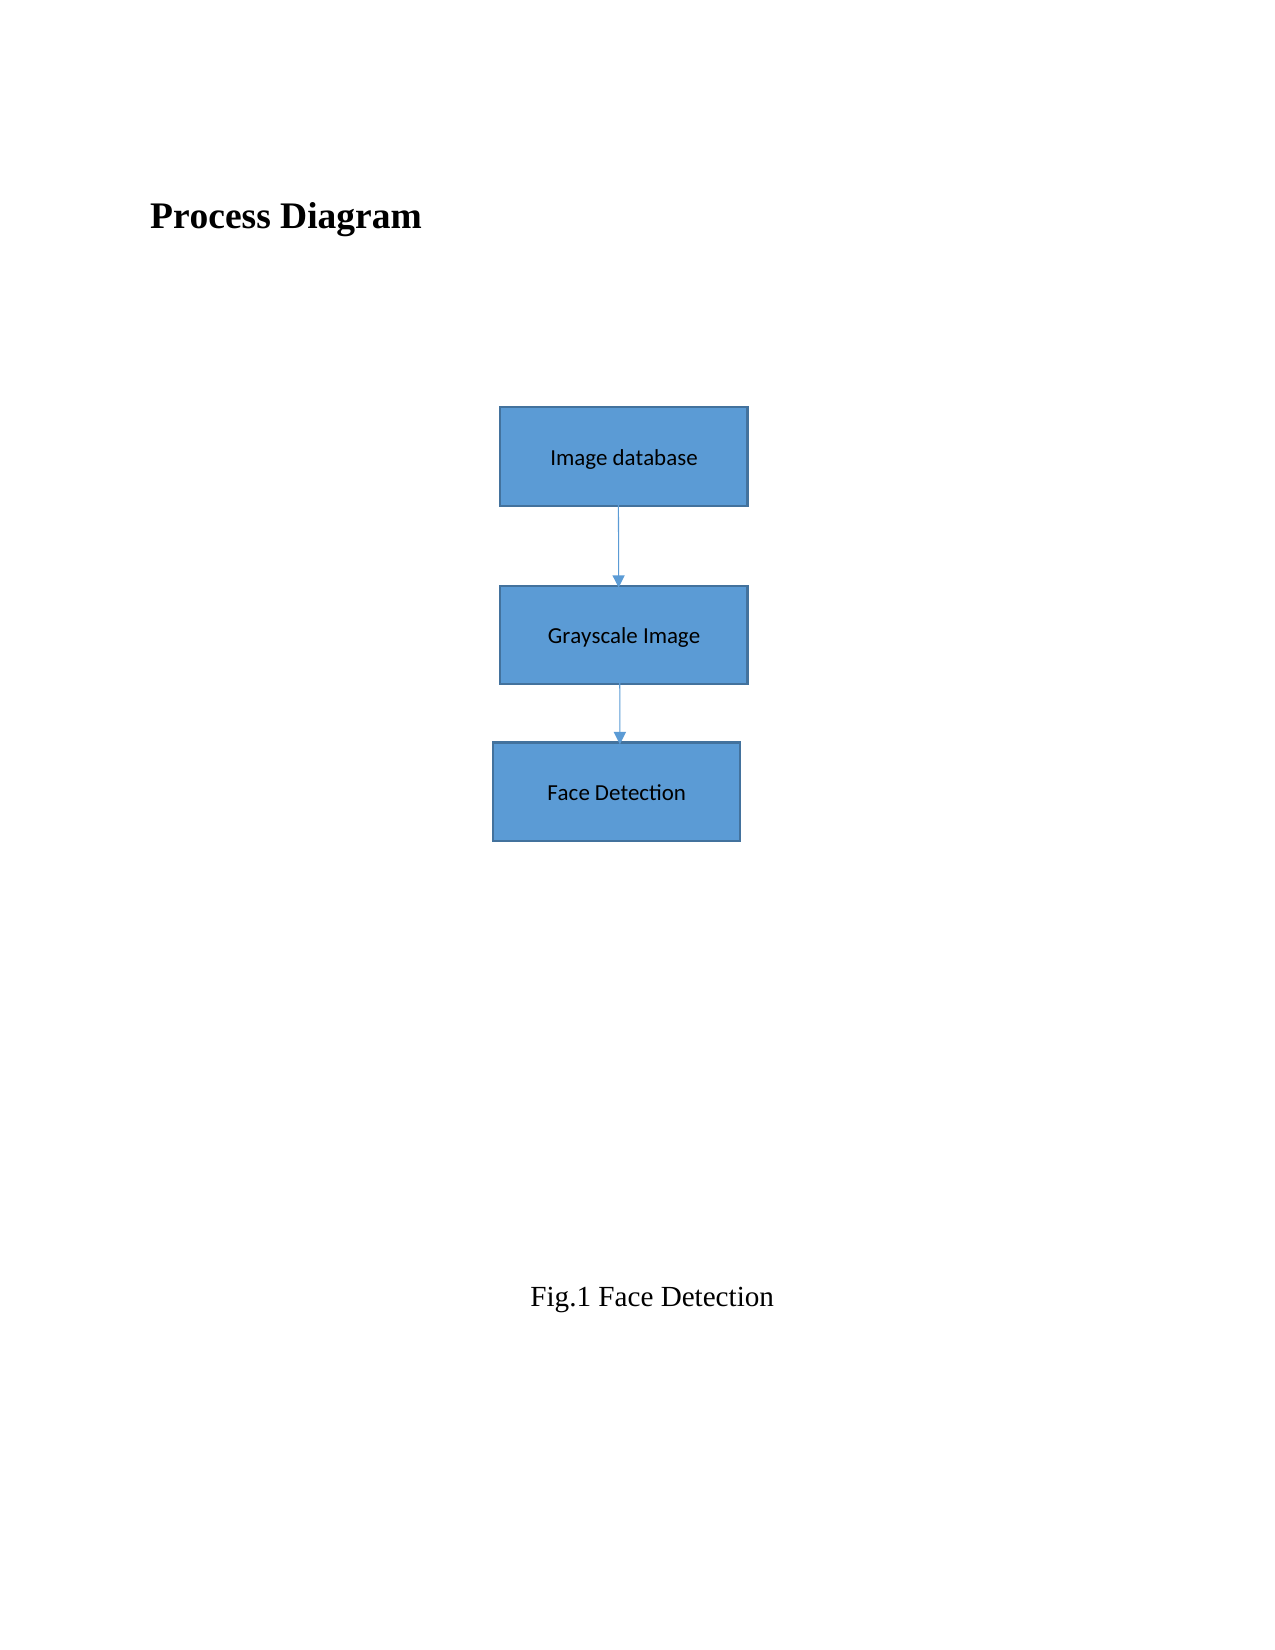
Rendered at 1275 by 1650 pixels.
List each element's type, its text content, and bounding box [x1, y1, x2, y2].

text Process Diagram [150, 193, 1125, 236]
text Fig.1 Face Detection [150, 1279, 1125, 1313]
